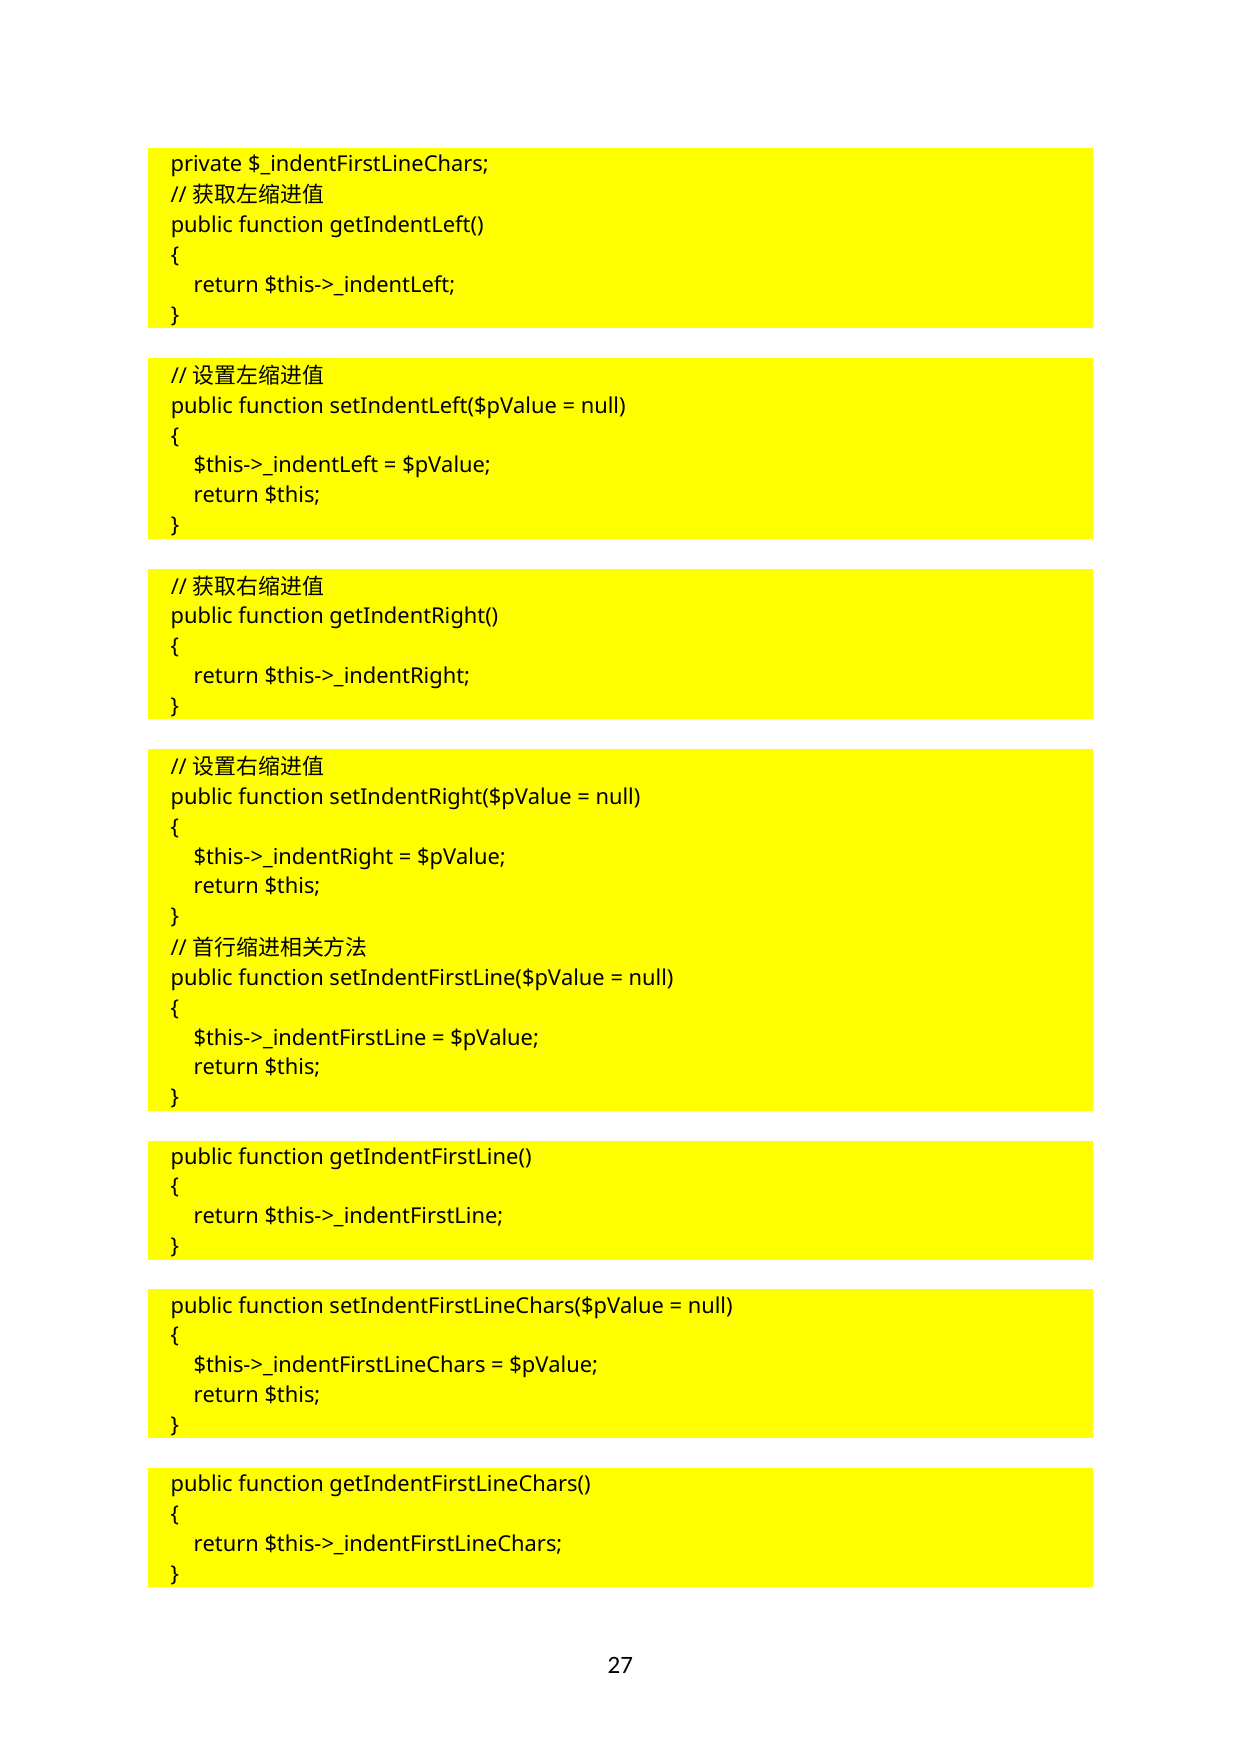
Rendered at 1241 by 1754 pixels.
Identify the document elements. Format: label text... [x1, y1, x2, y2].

text // 获取左缩进值 [148, 177, 1093, 209]
text return $this; [148, 1051, 1093, 1081]
text public function setIndentRight($pValue = null) [148, 781, 1093, 811]
text public function getIndentLeft() [148, 209, 1093, 239]
text { [148, 811, 1093, 841]
text } [148, 298, 1093, 328]
text $this->_indentRight = $pValue; [148, 841, 1093, 871]
text $this->_indentLeft = $pValue; [148, 449, 1093, 479]
text public function setIndentFirstLineChars($pValue = null) [148, 1289, 1093, 1319]
text } [148, 1081, 1093, 1111]
text } [148, 1409, 1093, 1438]
text public function getIndentRight() [148, 600, 1093, 630]
text { [148, 992, 1093, 1021]
text } [148, 900, 1093, 930]
text // 设置右缩进值 [148, 749, 1093, 781]
text return $this->_indentRight; [148, 660, 1093, 690]
text { [148, 1498, 1093, 1528]
text public function getIndentFirstLine() [148, 1141, 1093, 1170]
text } [148, 1558, 1093, 1587]
text } [148, 509, 1093, 539]
text return $this->_indentFirstLineChars; [148, 1528, 1093, 1558]
text $this->_indentFirstLine = $pValue; [148, 1021, 1093, 1051]
text { [148, 239, 1093, 269]
text // 设置左缩进值 [148, 358, 1093, 390]
text public function setIndentLeft($pValue = null) [148, 390, 1093, 420]
text private $_indentFirstLineChars; [148, 148, 1093, 177]
text return $this->_indentFirstLine; [148, 1200, 1093, 1230]
text public function setIndentFirstLine($pValue = null) [148, 962, 1093, 992]
text // 首行缩进相关方法 [148, 930, 1093, 962]
text return $this->_indentLeft; [148, 269, 1093, 298]
text { [148, 1319, 1093, 1349]
text return $this; [148, 1379, 1093, 1409]
text public function getIndentFirstLineChars() [148, 1468, 1093, 1498]
text return $this; [148, 479, 1093, 509]
text { [148, 630, 1093, 660]
text { [148, 1170, 1093, 1200]
text return $this; [148, 871, 1093, 900]
text { [148, 420, 1093, 449]
text } [148, 690, 1093, 719]
text // 获取右缩进值 [148, 569, 1093, 600]
text } [148, 1230, 1093, 1260]
text $this->_indentFirstLineChars = $pValue; [148, 1349, 1093, 1379]
